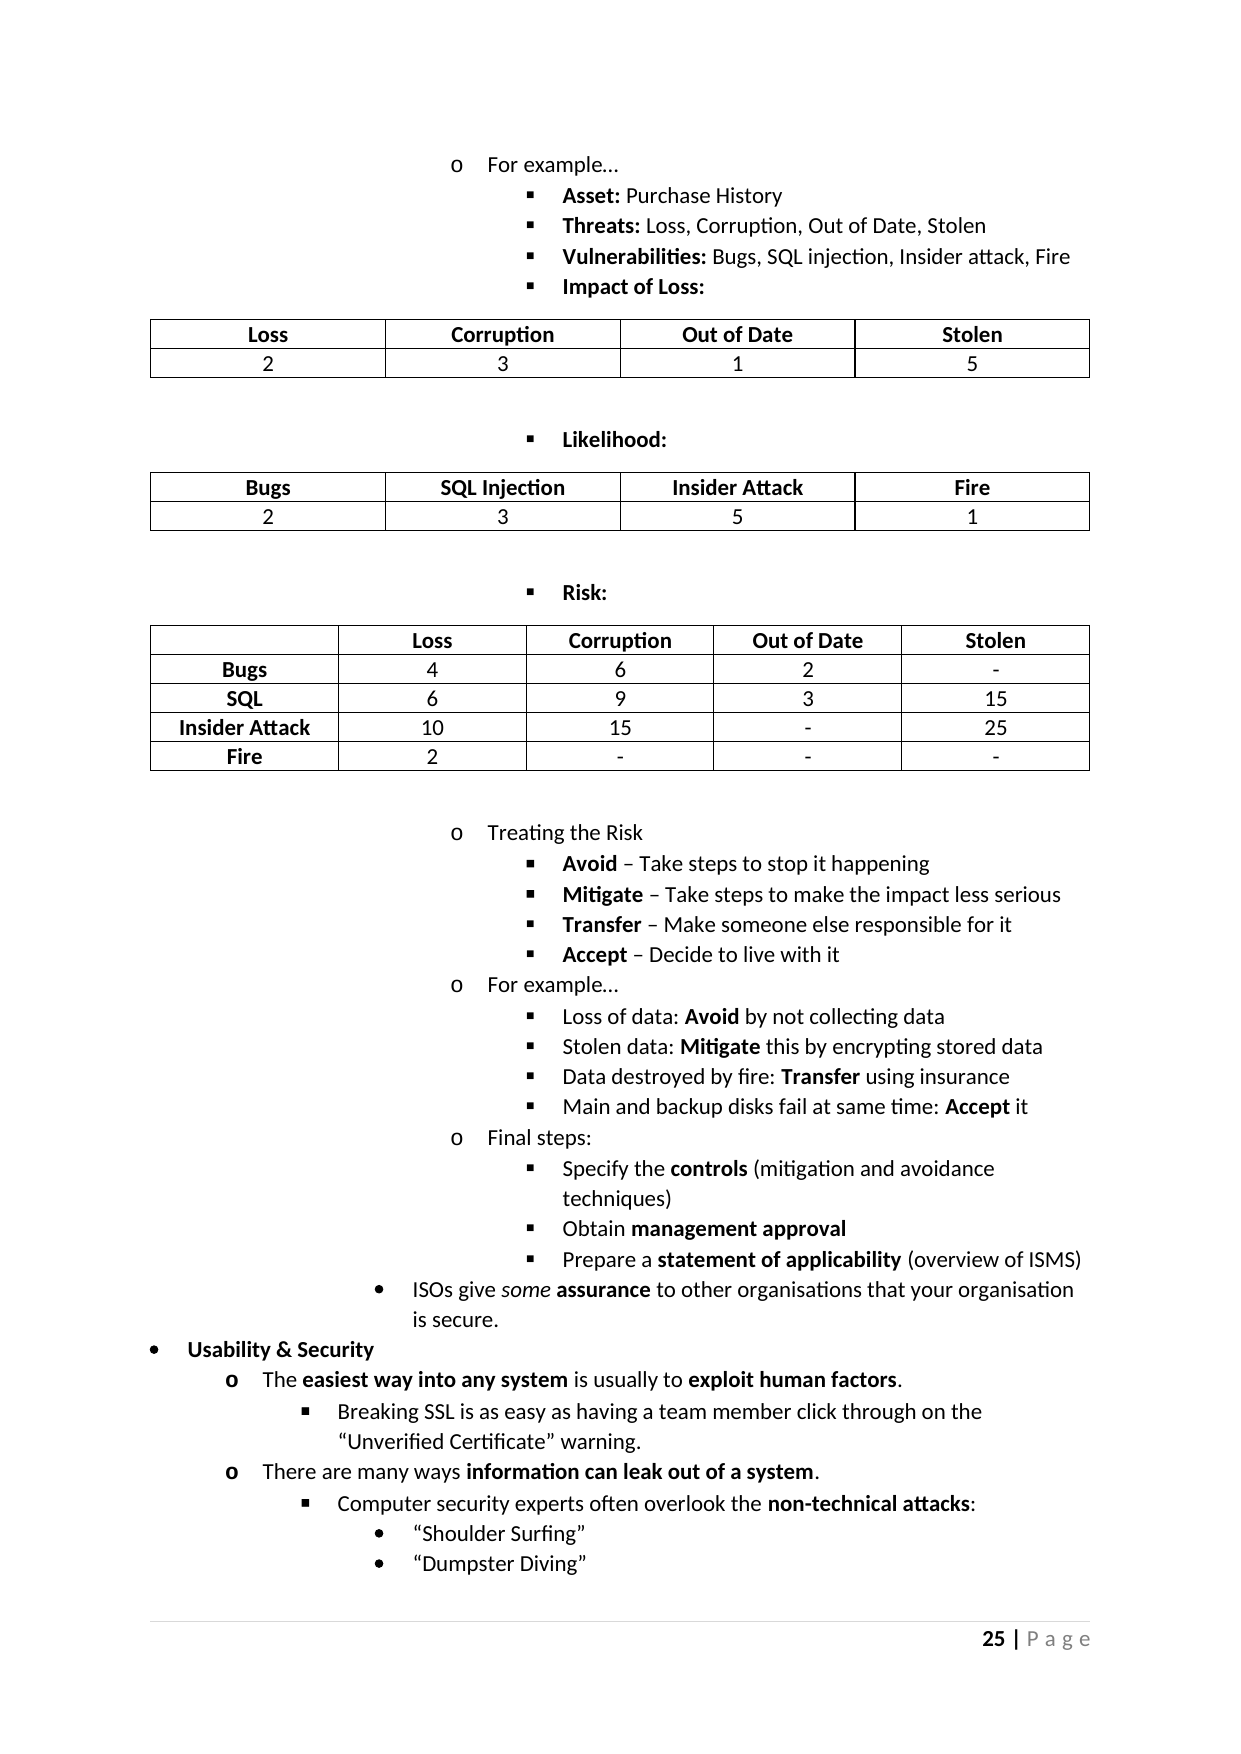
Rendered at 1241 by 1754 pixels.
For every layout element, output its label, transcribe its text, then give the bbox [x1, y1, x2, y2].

table_header Loss [151, 320, 385, 348]
table_cell 4 [339, 655, 526, 683]
list Vulnerabilities: Bugs, SQL injection, Insider attack, Fire [525, 242, 1090, 270]
table_cell 2 [339, 742, 526, 770]
table_cell 15 [902, 684, 1089, 712]
list Final steps: [450, 1123, 1090, 1152]
list Avoid – Take steps to stop it happening [525, 849, 1090, 877]
list Mitigate – Take steps to make the impact less serious [525, 880, 1090, 908]
table_header Out of Date [621, 320, 854, 348]
list For example… [450, 150, 1090, 179]
table_header Insider Attack [621, 473, 854, 501]
table_header Bugs [151, 473, 385, 501]
table_cell SQL [151, 684, 338, 712]
list Treating the Risk [450, 818, 1090, 847]
table_cell 2 [151, 349, 385, 377]
table_cell 3 [714, 684, 901, 712]
table_cell - [714, 713, 901, 741]
list Loss of data: Avoid by not collecting data [525, 1002, 1090, 1030]
table_cell 2 [714, 655, 901, 683]
table_cell 5 [856, 349, 1089, 377]
table_cell 1 [621, 349, 854, 377]
list Obtain management approval [525, 1214, 1090, 1242]
table_cell 1 [856, 502, 1089, 530]
table_header Stolen [856, 320, 1089, 348]
table_cell - [902, 742, 1089, 770]
list For example… [450, 970, 1090, 999]
table_header [151, 626, 338, 654]
table_header Corruption [386, 320, 620, 348]
table_cell - [527, 742, 713, 770]
list “Shoulder Surfing” [375, 1519, 1090, 1547]
table_cell 5 [621, 502, 854, 530]
table_cell Insider Attack [151, 713, 338, 741]
list Threats: Loss, Corruption, Out of Date, Stolen [525, 212, 1090, 240]
list “Dumpster Diving” [375, 1549, 1090, 1577]
table_cell Fire [151, 742, 338, 770]
table_header Loss [339, 626, 526, 654]
list The easiest way into any system is usually to exploit human factors. [225, 1366, 1090, 1395]
table_cell - [714, 742, 901, 770]
table_header Corruption [527, 626, 713, 654]
list Computer security experts often overlook the non-technical attacks: [300, 1489, 1090, 1517]
table_cell 6 [339, 684, 526, 712]
table_cell 2 [151, 502, 385, 530]
list ISOs give some assurance to other organisations that your organisation is secure. [375, 1275, 1090, 1333]
list Breaking SSL is as easy as having a team member click through on the “Unverified Certificate” warning. [300, 1397, 1090, 1455]
table_header Fire [856, 473, 1089, 501]
list Asset: Purchase History [525, 181, 1090, 209]
list Stolen data: Mitigate this by encrypting stored data [525, 1032, 1090, 1060]
table_cell 15 [527, 713, 713, 741]
table_cell 10 [339, 713, 526, 741]
list Specify the controls (mitigation and avoidance techniques) [525, 1154, 1090, 1212]
table_header Out of Date [714, 626, 901, 654]
list Likelihood: [525, 425, 1090, 453]
table_cell 3 [386, 349, 620, 377]
table_cell 6 [527, 655, 713, 683]
table_cell Bugs [151, 655, 338, 683]
list Accept – Decide to live with it [525, 940, 1090, 968]
table_header Stolen [902, 626, 1089, 654]
list There are many ways information can leak out of a system. [225, 1457, 1090, 1487]
table_cell 3 [386, 502, 620, 530]
list Usability & Security [150, 1335, 1090, 1363]
table_header SQL Injection [386, 473, 620, 501]
list Data destroyed by fire: Transfer using insurance [525, 1062, 1090, 1090]
list Main and backup disks fail at same time: Accept it [525, 1092, 1090, 1120]
table_cell - [902, 655, 1089, 683]
table_cell 25 [902, 713, 1089, 741]
list Risk: [525, 578, 1090, 606]
table_cell 9 [527, 684, 713, 712]
list Prepare a statement of applicability (overview of ISMS) [525, 1245, 1090, 1273]
list Impact of Loss: [525, 272, 1090, 300]
list Transfer – Make someone else responsible for it [525, 910, 1090, 938]
